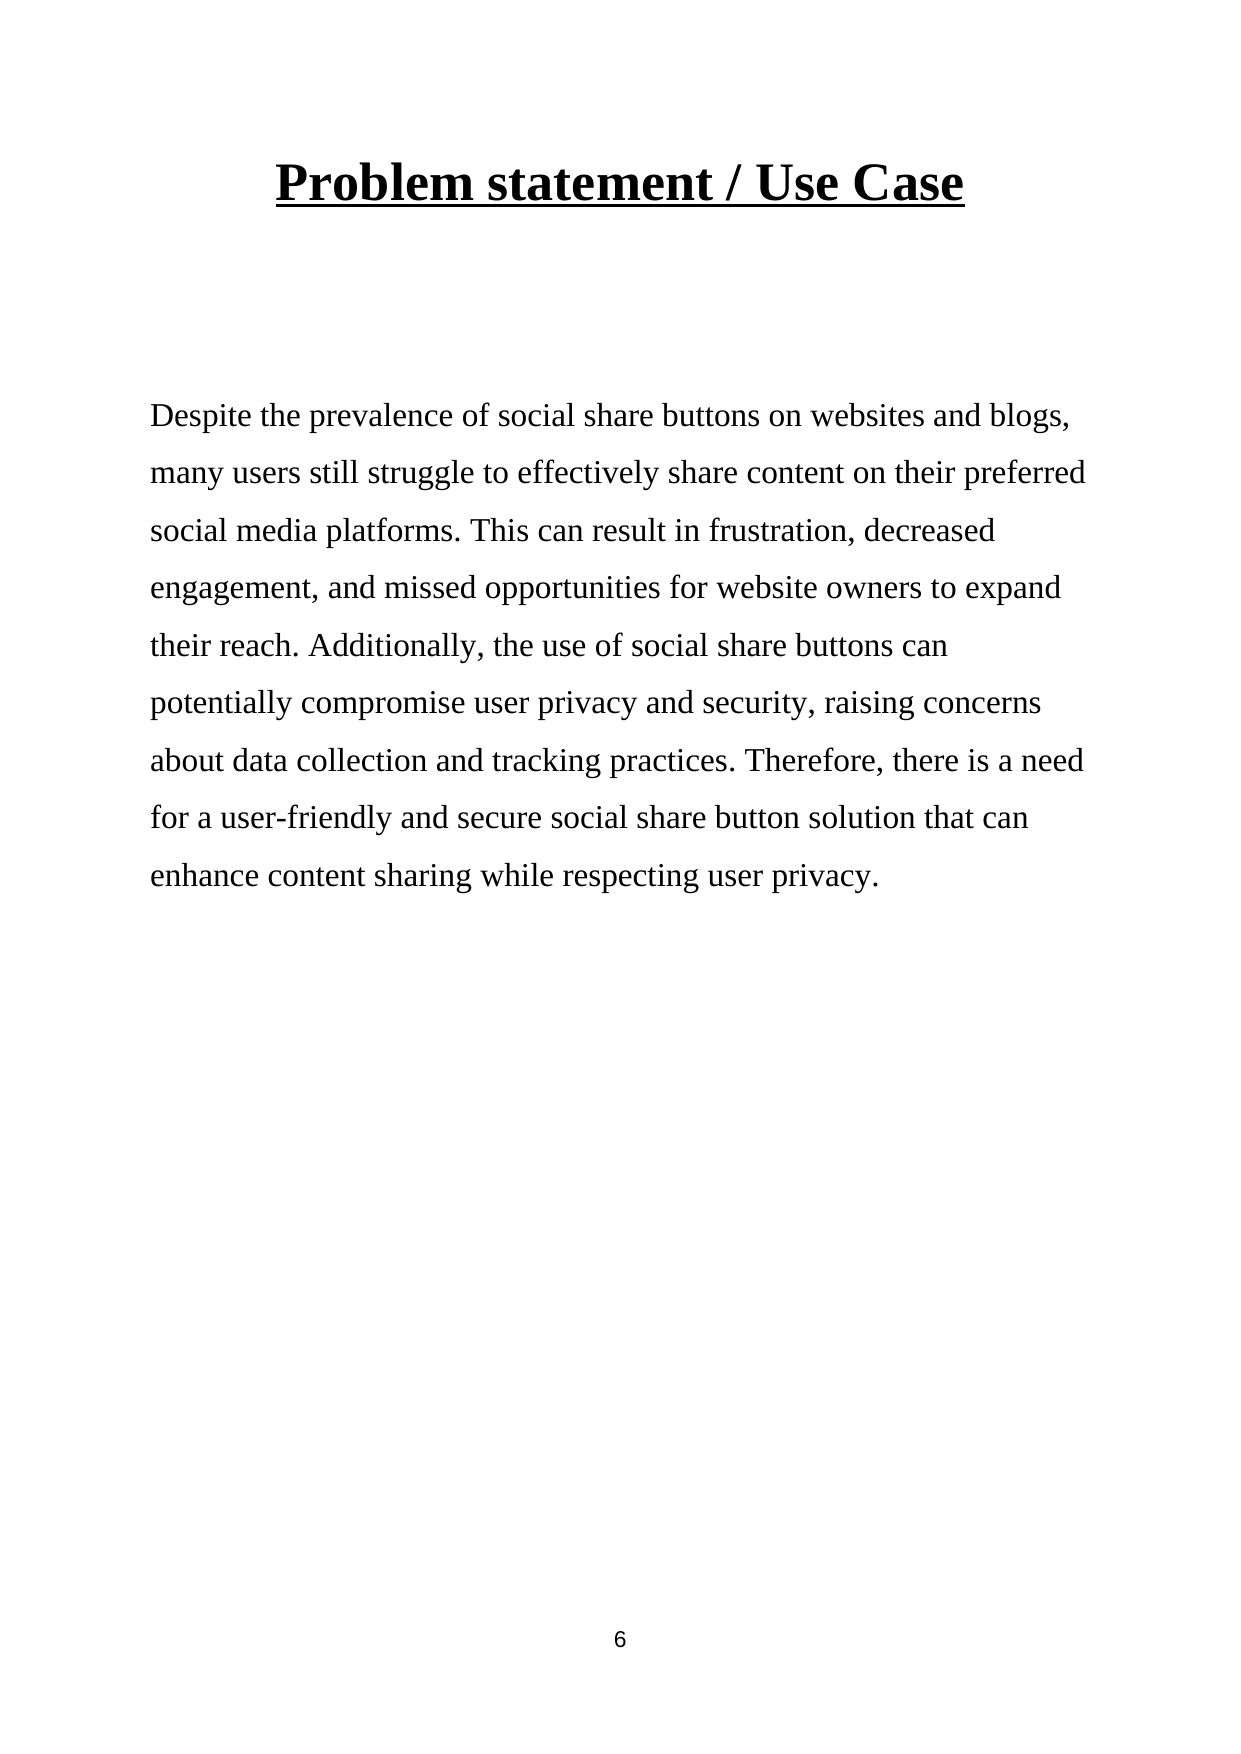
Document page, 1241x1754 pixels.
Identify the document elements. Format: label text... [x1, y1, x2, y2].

text Problem statement / Use Case [150, 150, 1090, 212]
text Despite the prevalence of social share buttons on websites and blogs, many users still struggle to effectively share content on their preferred social media platforms. This can result in frustration, decreased engagement, and missed opportunities for website owners to expand their reach. Additionally, the use of social share buttons can potentially compromise user privacy and security, raising concerns about data collection and tracking practices. Therefore, there is a need for a user-friendly and secure social share button solution that can enhance content sharing while respecting user privacy. [150, 395, 1090, 893]
